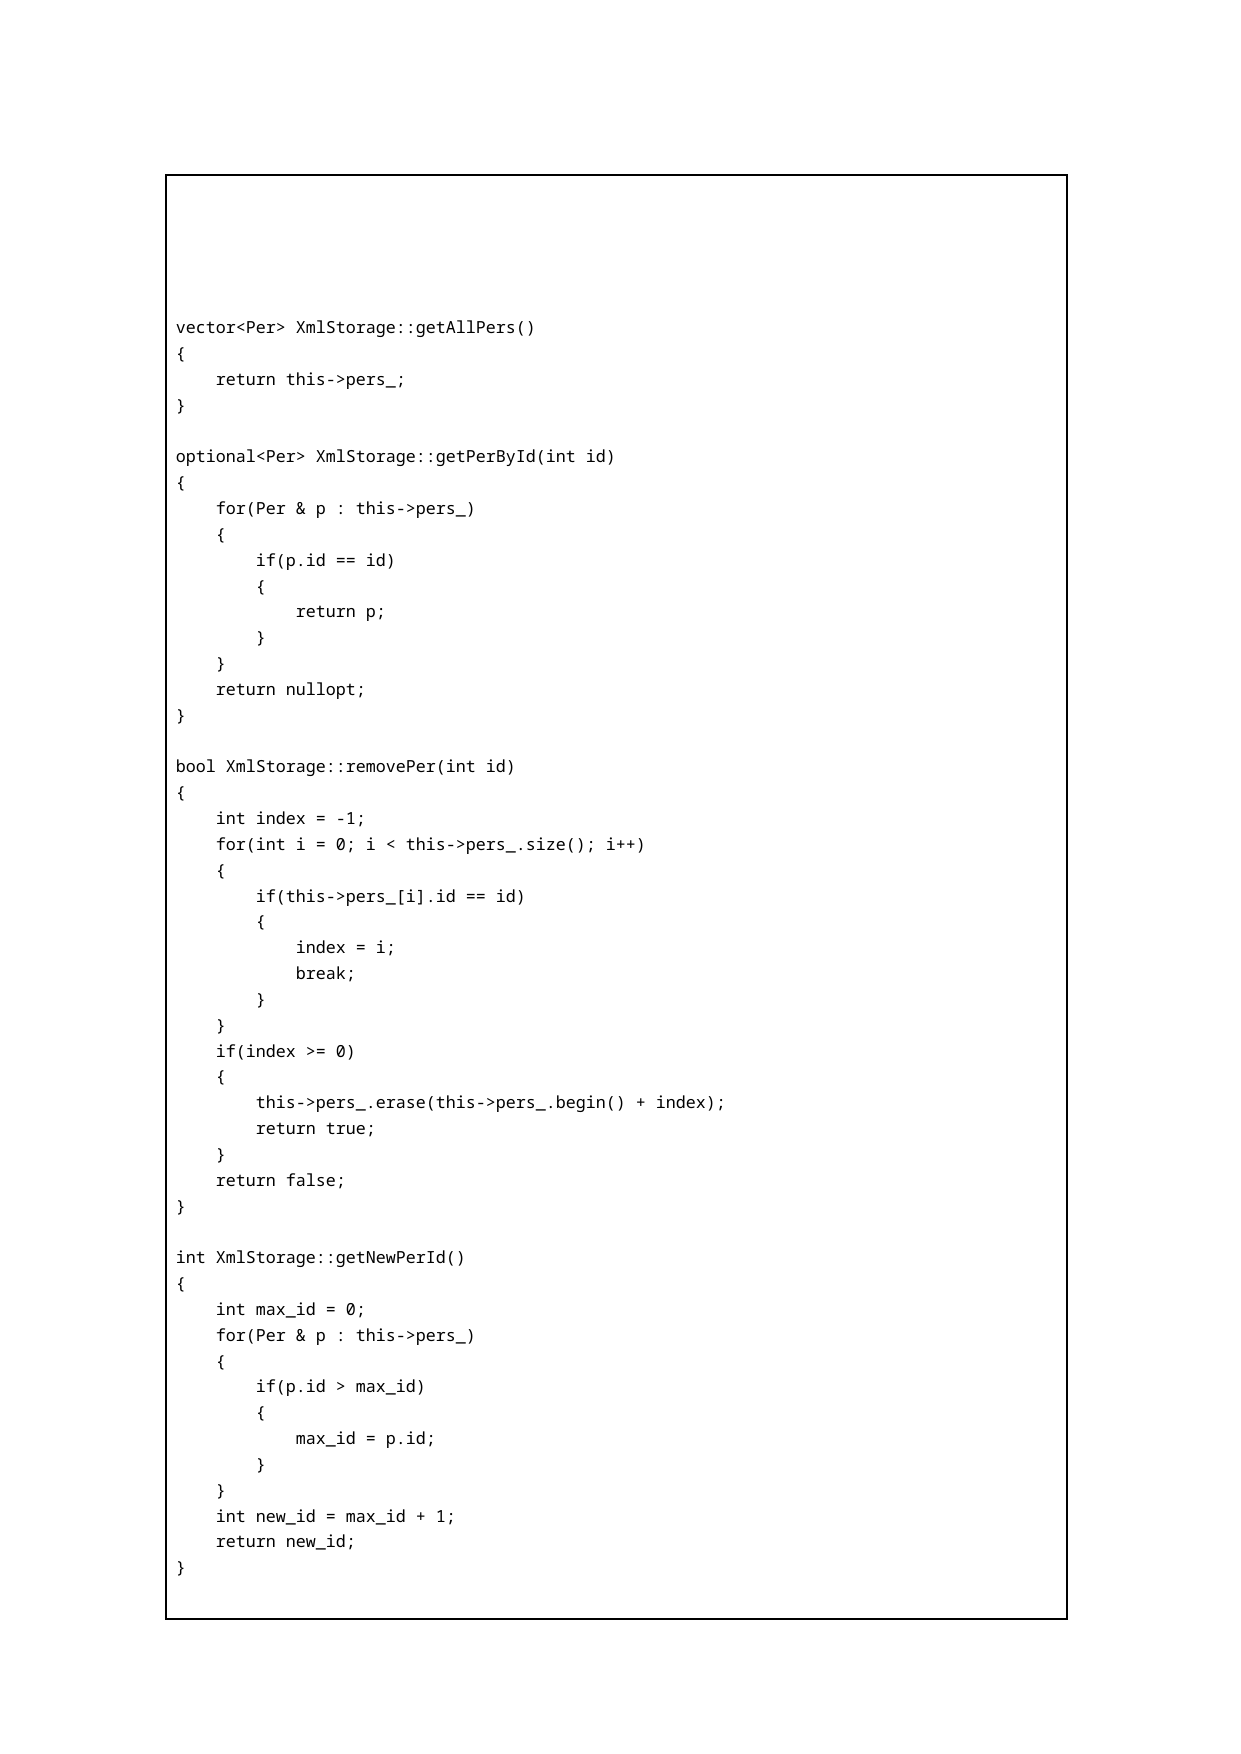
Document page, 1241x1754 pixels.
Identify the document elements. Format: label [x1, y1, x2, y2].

table_cell [167, 176, 1066, 1618]
